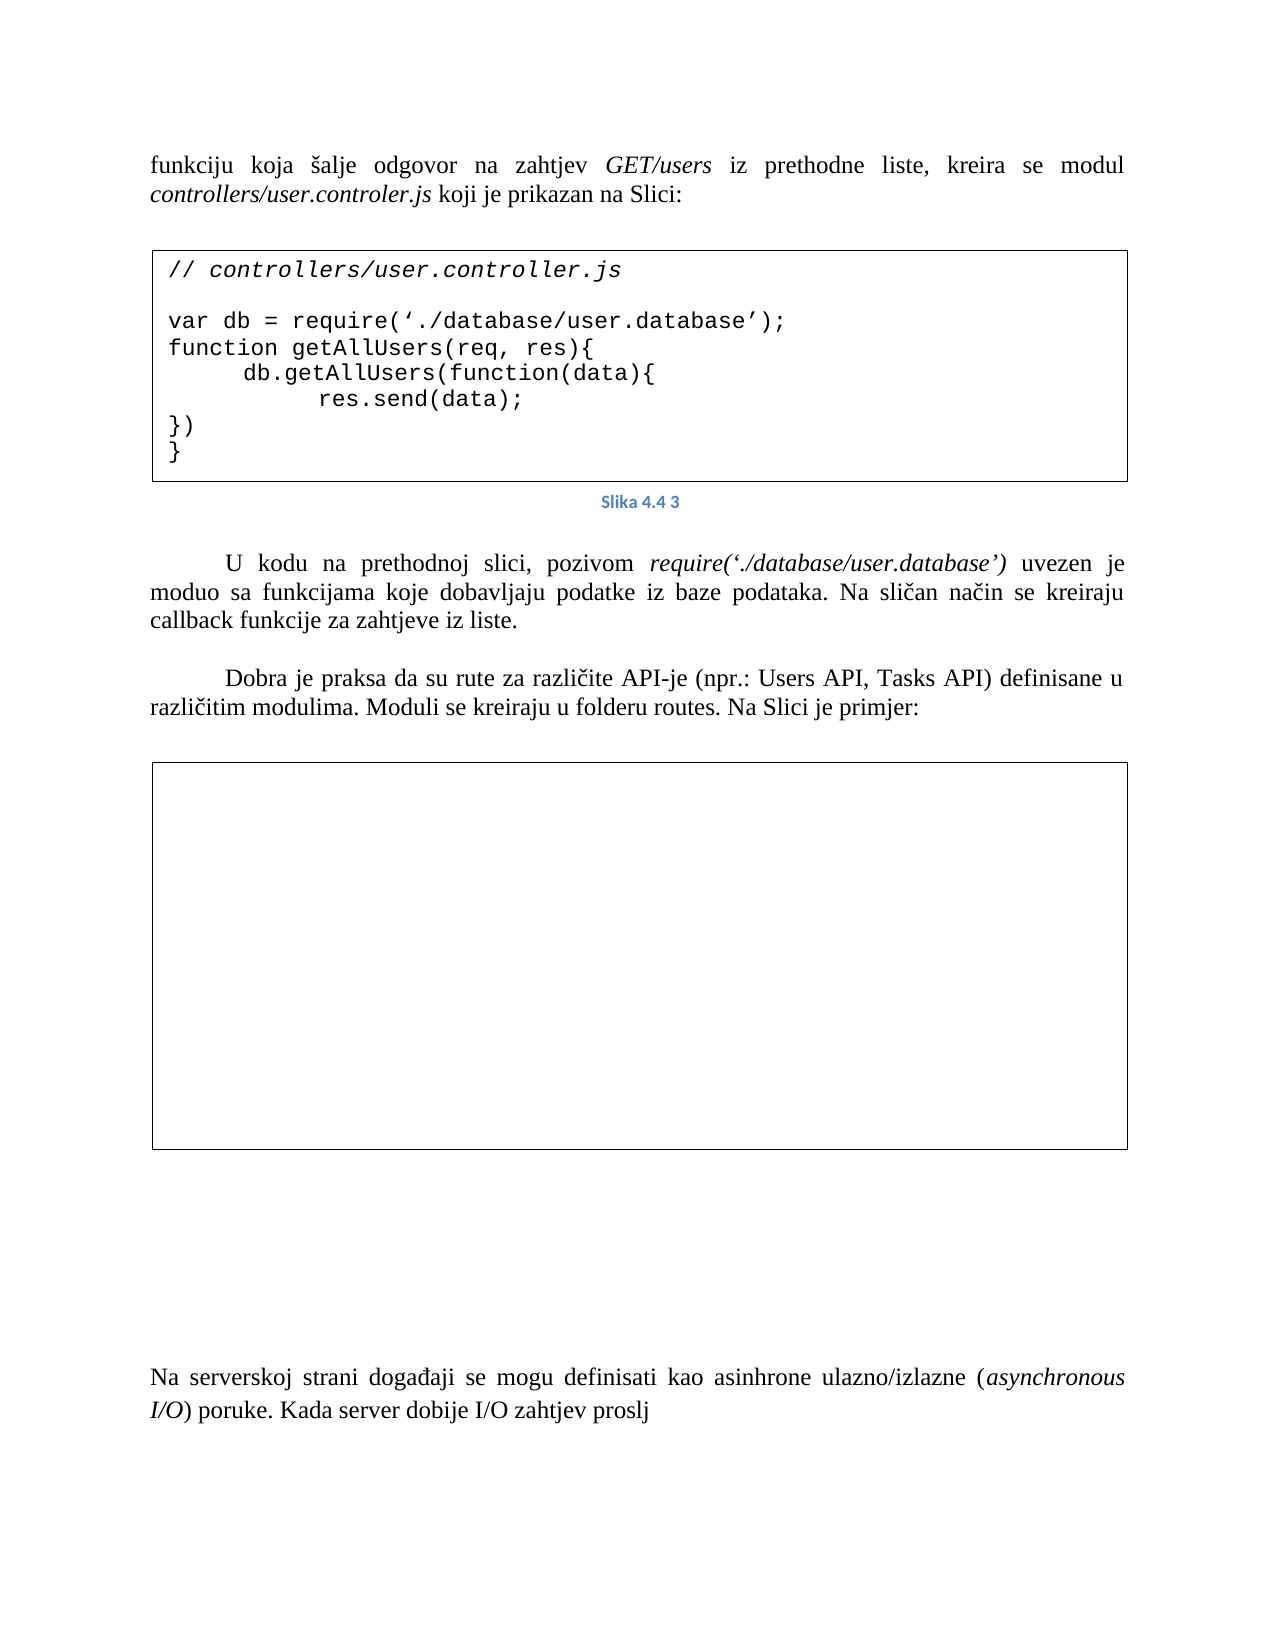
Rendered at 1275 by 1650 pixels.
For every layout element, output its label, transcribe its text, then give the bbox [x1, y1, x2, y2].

text Na serverskoj strani događaji se mogu definisati kao asinhrone ulazno/izlazne (asynchronous I/O) poruke. Kada server dobije I/O zahtjev proslj [150, 1362, 1125, 1423]
text U kodu na prethodnoj slici, pozivom require(‘./database/user.database’) uvezen je moduo sa funkcijama koje dobavljaju podatke iz baze podataka. Na sličan način se kreiraju callback funkcije za zahtjeve iz liste. [150, 548, 1125, 634]
text Dobra je praksa da su rute za različite API-je (npr.: Users API, Tasks API) definisane u različitim modulima. Moduli se kreiraju u folderu routes. Na Slici je primjer: [150, 663, 1125, 721]
